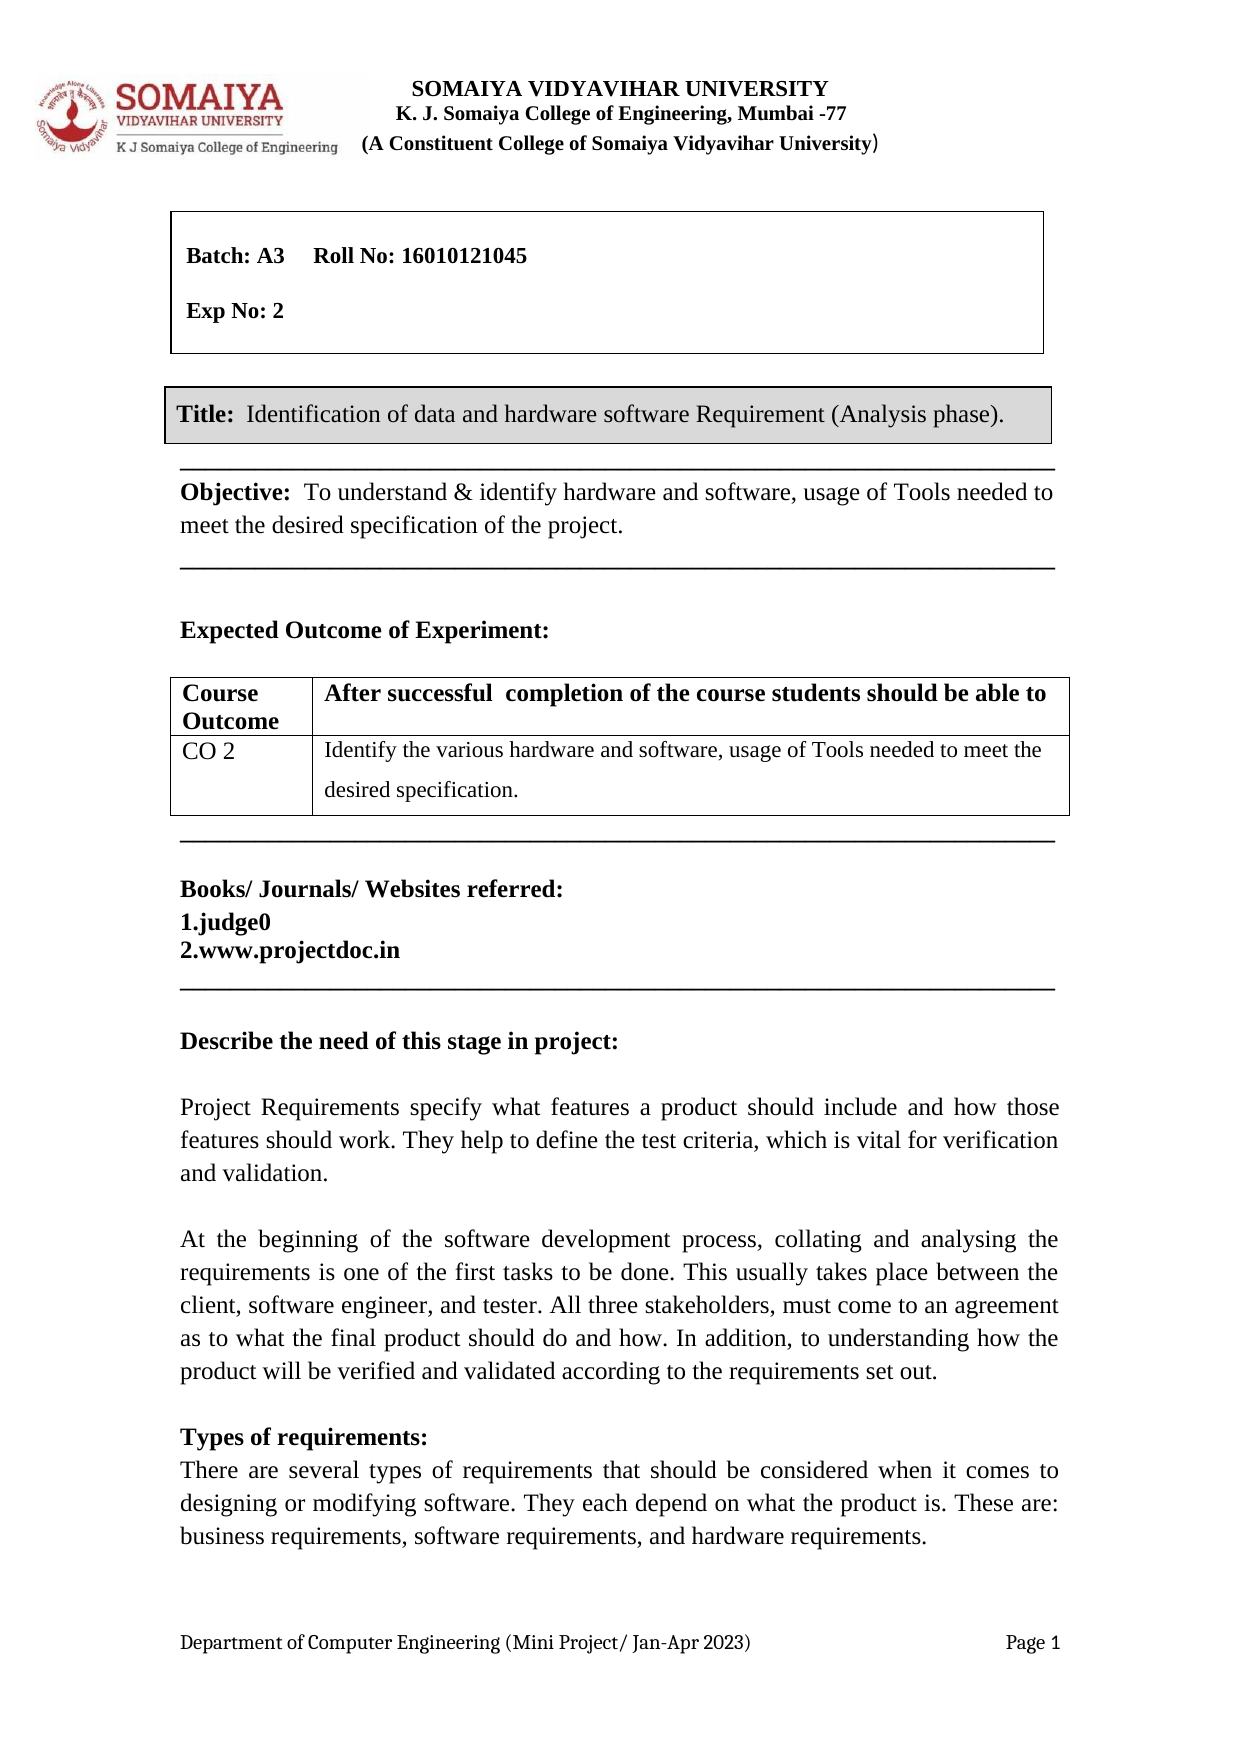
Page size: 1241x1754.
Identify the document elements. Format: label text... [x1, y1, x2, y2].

table_cell Identify the various hardware and software, usage of Tools needed to meet the desired specification. [313, 736, 1069, 815]
text 1.judge0 [180, 907, 1060, 936]
text There are several types of requirements that should be considered when it comes to designing or modifying software. They each depend on what the product is. These are: business requirements, software requirements, and hardware requirements. [180, 1455, 1060, 1550]
text Books/ Journals/ Websites referred: [180, 874, 1060, 902]
text ______________________________________________________________________ [180, 543, 1060, 572]
text At the beginning of the software development process, collating and analysing the requirements is one of the first tasks to be done. This usually takes place between the client, software engineer, and tester. All three stakeholders, must come to an agreement as to what the final product should do and how. In addition, to understanding how the product will be verified and validated according to the requirements set out. [180, 1224, 1060, 1385]
text Expected Outcome of Experiment: [180, 615, 1060, 644]
text Types of requirements: [180, 1422, 1060, 1451]
text Project Requirements specify what features a product should include and how those features should work. They help to define the test criteria, which is vital for verification and validation. [180, 1092, 1060, 1187]
text Describe the need of this stage in project: [180, 1026, 1060, 1055]
table_header After successful completion of the course students should be able to [313, 678, 1069, 735]
text ______________________________________________________________________ [180, 444, 1060, 473]
text ______________________________________________________________________ [180, 964, 1060, 993]
text Objective: To understand & identify hardware and software, usage of Tools needed to meet the desired specification of the project. [180, 477, 1060, 539]
table_cell CO 2 [171, 736, 312, 815]
text 2.www.projectdoc.in [180, 936, 1060, 964]
picture [34, 74, 371, 161]
table_header Course Outcome [171, 678, 312, 735]
text ______________________________________________________________________ [180, 816, 1060, 845]
table_header Title: Identification of data and hardware software Requirement (Analysis phase). [166, 388, 1051, 443]
